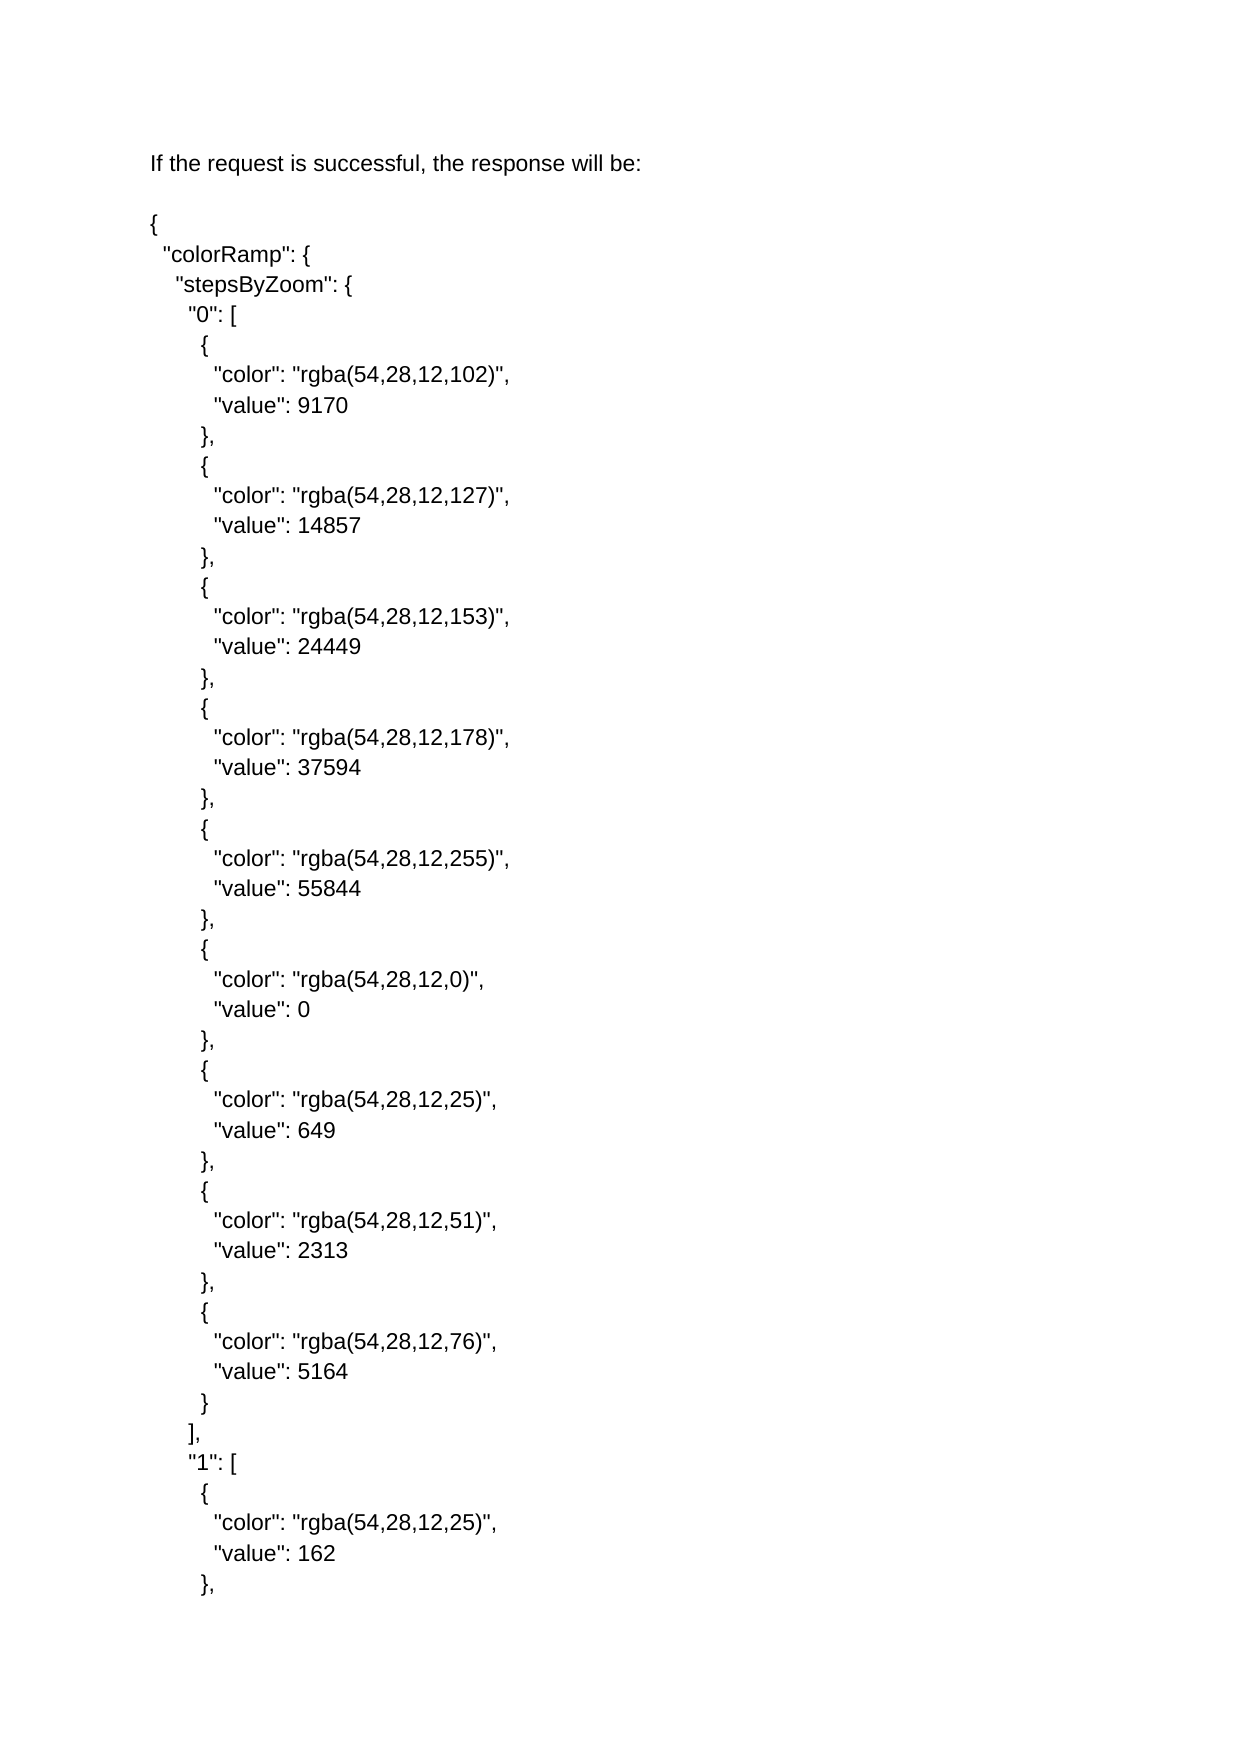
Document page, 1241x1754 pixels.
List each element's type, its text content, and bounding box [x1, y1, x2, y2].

text { [150, 1056, 1090, 1083]
text }, [150, 543, 1090, 569]
text "value": 9170 [150, 392, 1090, 418]
text "value": 0 [150, 996, 1090, 1022]
text }, [150, 663, 1090, 690]
text "color": "rgba(54,28,12,255)", [150, 845, 1090, 871]
text "value": 649 [150, 1117, 1090, 1143]
text If the request is successful, the response will be: [150, 150, 1090, 176]
text { [150, 1298, 1090, 1324]
text { [150, 452, 1090, 478]
text }, [150, 1026, 1090, 1052]
text "color": "rgba(54,28,12,0)", [150, 966, 1090, 992]
text "stepsByZoom": { [150, 271, 1090, 297]
text { [150, 1177, 1090, 1203]
text "value": 55844 [150, 875, 1090, 901]
text { [150, 814, 1090, 841]
text }, [150, 1268, 1090, 1294]
text "value": 14857 [150, 512, 1090, 539]
text "color": "rgba(54,28,12,25)", [150, 1509, 1090, 1536]
text }, [150, 905, 1090, 932]
text "color": "rgba(54,28,12,153)", [150, 603, 1090, 629]
text "color": "rgba(54,28,12,178)", [150, 724, 1090, 750]
text "value": 5164 [150, 1358, 1090, 1385]
text "1": [ [150, 1449, 1090, 1475]
text "color": "rgba(54,28,12,76)", [150, 1328, 1090, 1354]
text "value": 162 [150, 1539, 1090, 1566]
text "colorRamp": { [150, 241, 1090, 267]
text { [150, 694, 1090, 720]
text }, [150, 1147, 1090, 1173]
text "value": 24449 [150, 633, 1090, 660]
text "color": "rgba(54,28,12,127)", [150, 482, 1090, 509]
text }, [150, 422, 1090, 448]
text ], [150, 1419, 1090, 1445]
text { [150, 573, 1090, 599]
text { [150, 1479, 1090, 1506]
text "value": 2313 [150, 1237, 1090, 1264]
text { [150, 935, 1090, 962]
text }, [150, 1570, 1090, 1596]
text "color": "rgba(54,28,12,25)", [150, 1086, 1090, 1113]
text "0": [ [150, 301, 1090, 327]
text { [150, 210, 1090, 237]
text { [150, 331, 1090, 358]
text }, [150, 784, 1090, 811]
text } [150, 1388, 1090, 1415]
text "value": 37594 [150, 754, 1090, 781]
text "color": "rgba(54,28,12,102)", [150, 361, 1090, 388]
text "color": "rgba(54,28,12,51)", [150, 1207, 1090, 1234]
